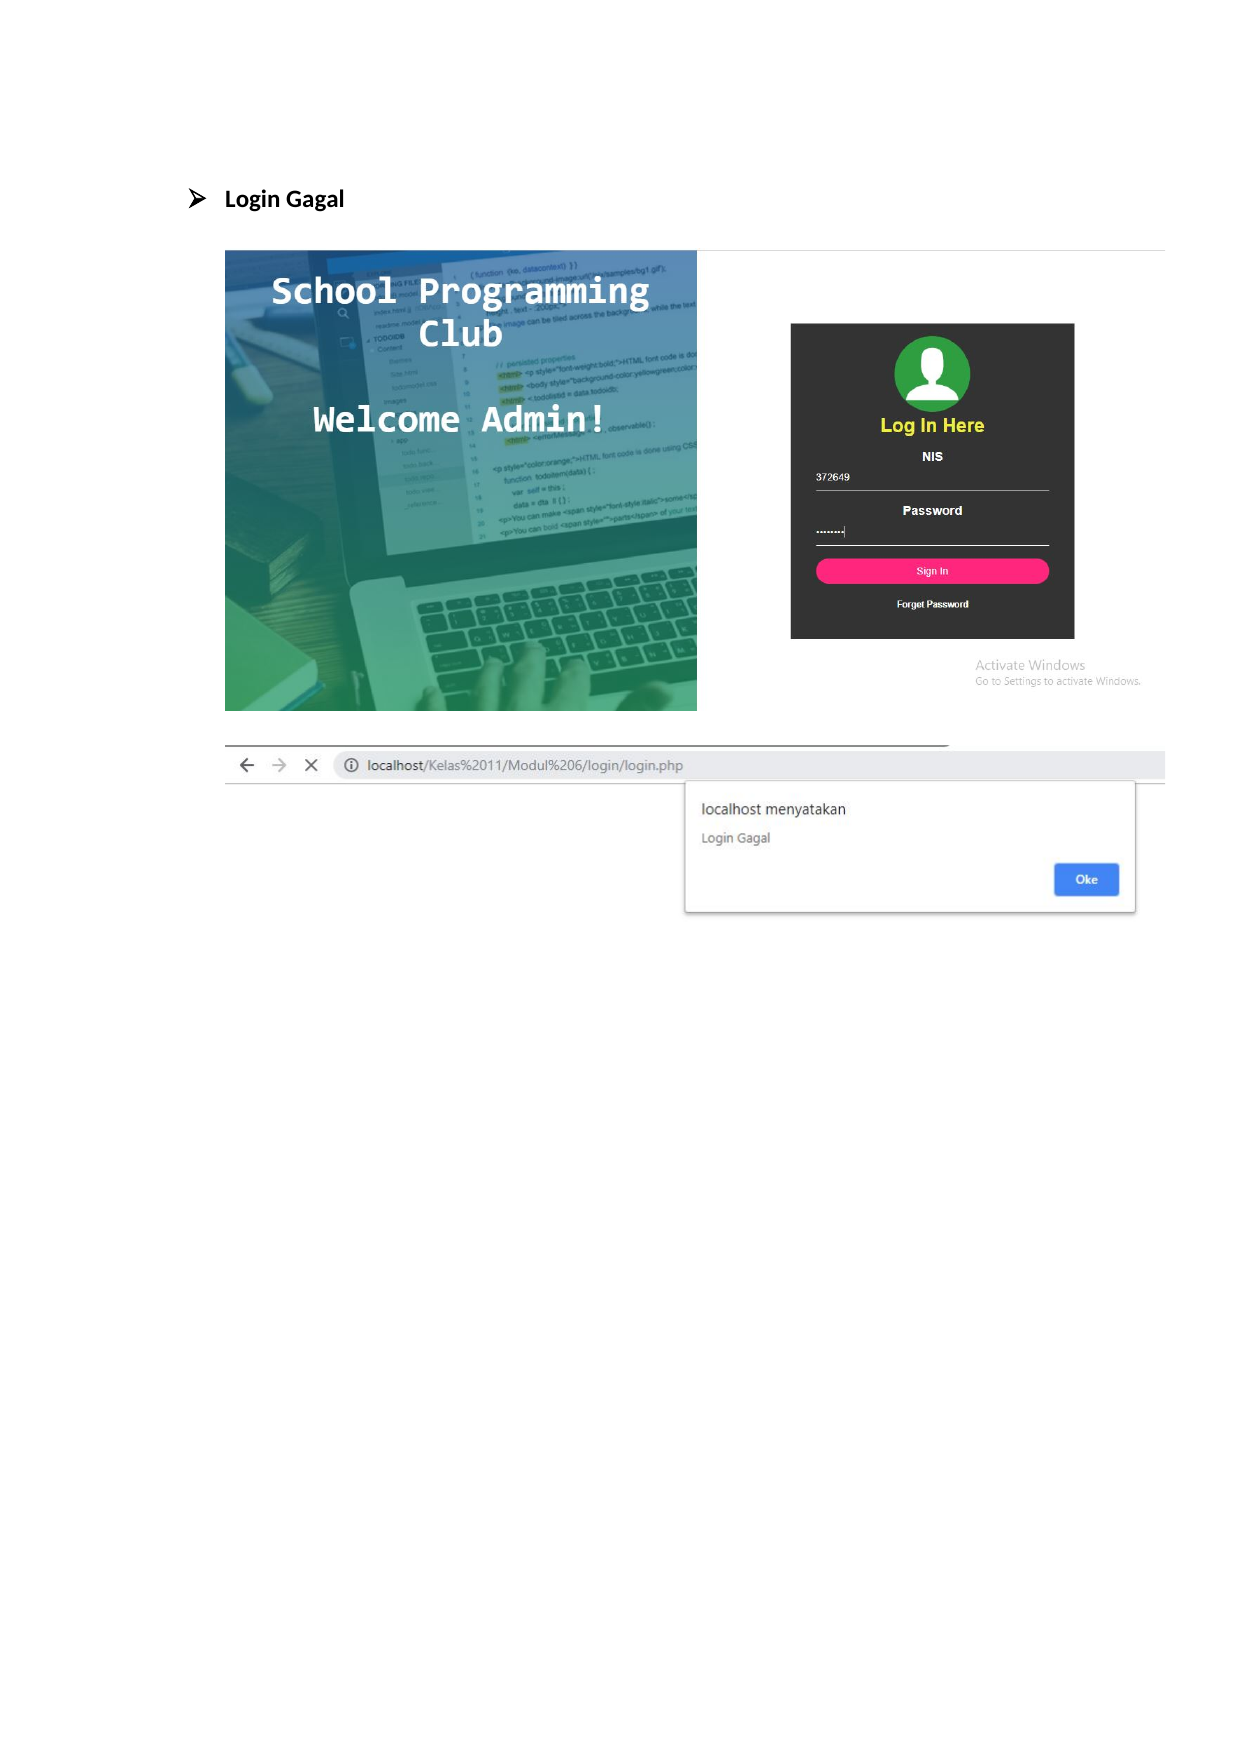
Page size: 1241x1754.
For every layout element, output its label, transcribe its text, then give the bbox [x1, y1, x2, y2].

picture [225, 745, 1166, 933]
list Login Gagal [187, 183, 1090, 213]
picture [225, 248, 1166, 711]
